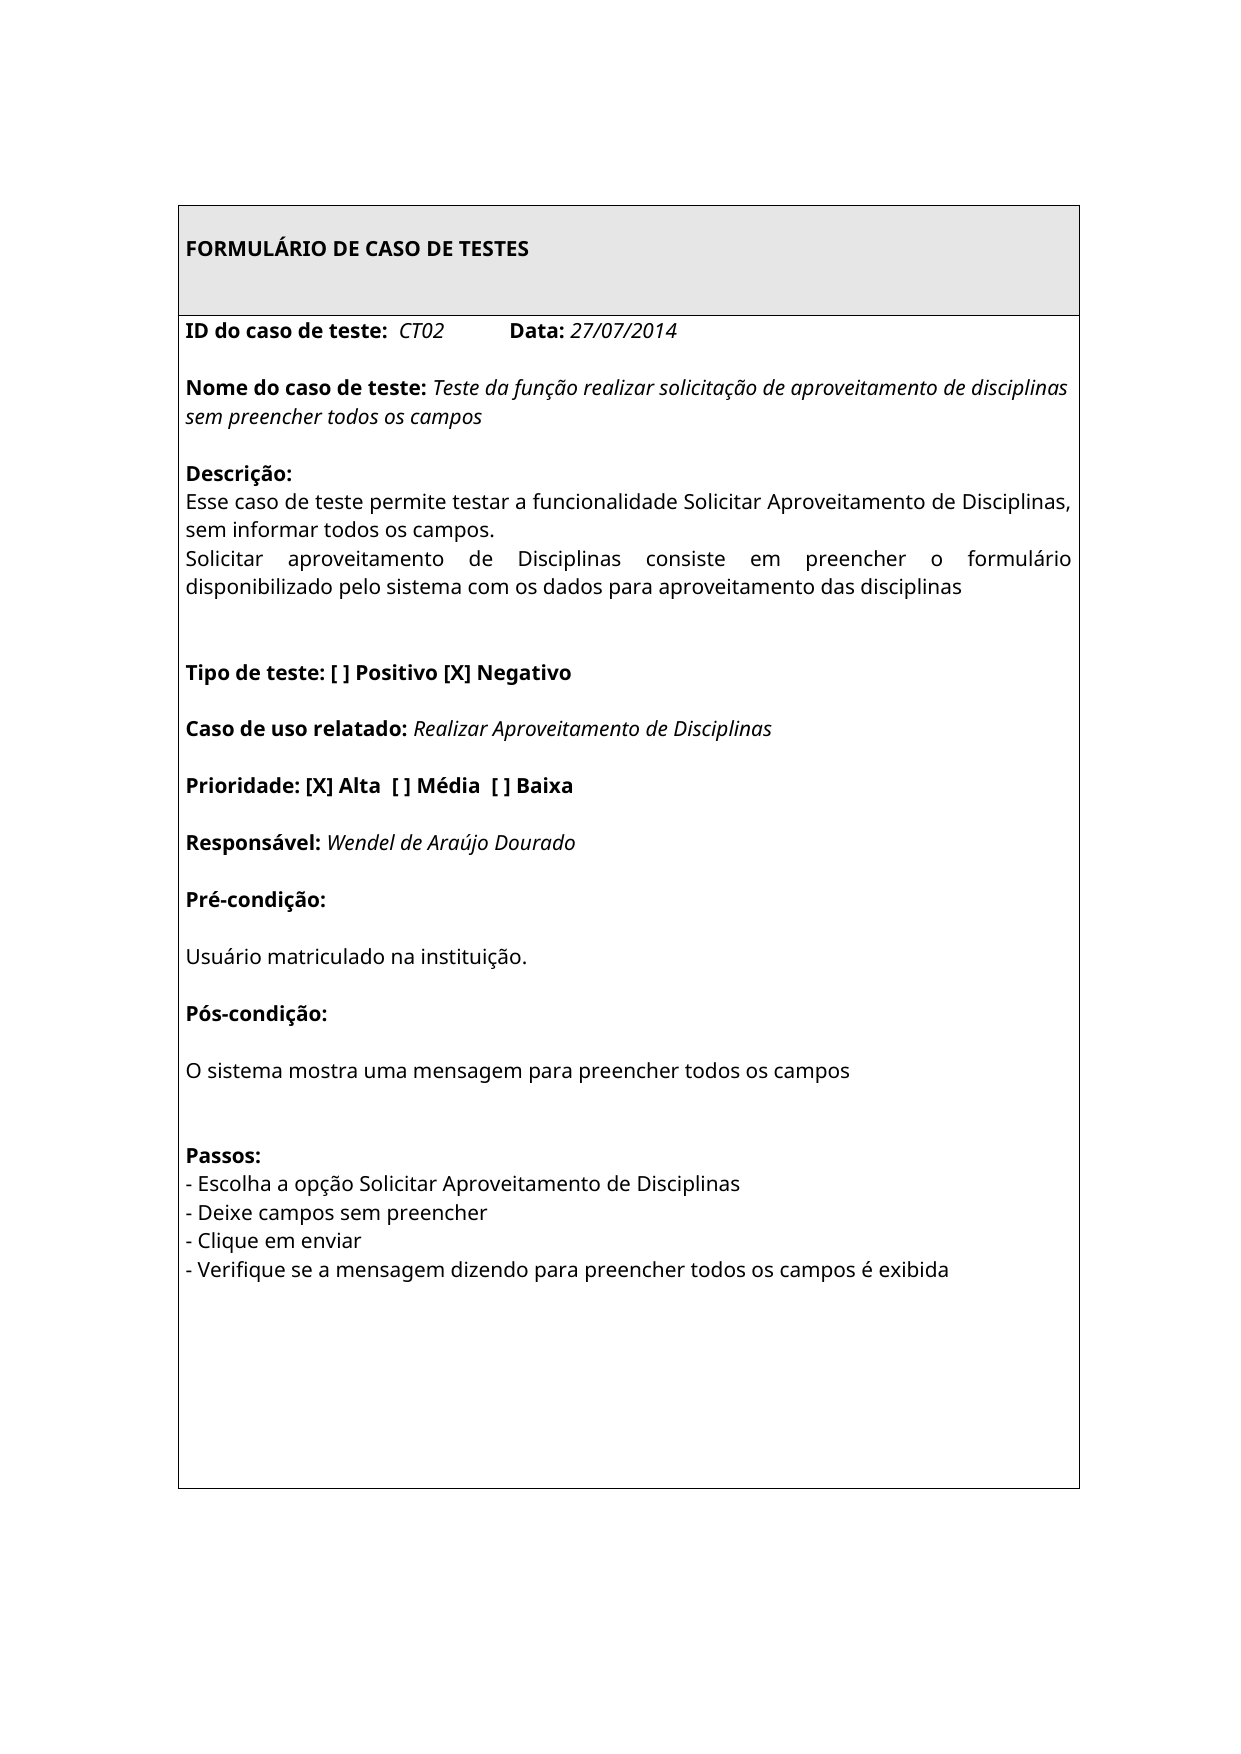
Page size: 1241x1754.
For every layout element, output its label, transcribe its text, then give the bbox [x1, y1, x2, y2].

table_cell ID do caso de teste: CT02 Data: 27/07/2014 Nome do caso de teste: Teste da função realizar solicitação de aproveitamento de disciplinas sem preencher todos os campos Descrição: Esse caso de teste permite testar a funcionalidade Solicitar Aproveitamento de Disciplinas, sem informar todos os campos. Solicitar aproveitamento de Disciplinas consiste em preencher o formulário disponibilizado pelo sistema com os dados para aproveitamento das disciplinas Tipo de teste: [ ] Positivo [X] Negativo Caso de uso relatado: Realizar Aproveitamento de Disciplinas Prioridade: [X] Alta [ ] Média [ ] Baixa Responsável: Wendel de Araújo Dourado Pré-condição: Usuário matriculado na instituição. Pós-condição: O sistema mostra uma mensagem para preencher todos os campos Passos: - Escolha a opção Solicitar Aproveitamento de Disciplinas - Deixe campos sem preencher - Clique em enviar - Verifique se a mensagem dizendo para preencher todos os campos é exibida [179, 316, 1079, 1488]
table_header FORMULÁRIO DE CASO DE TESTES [179, 206, 1079, 315]
